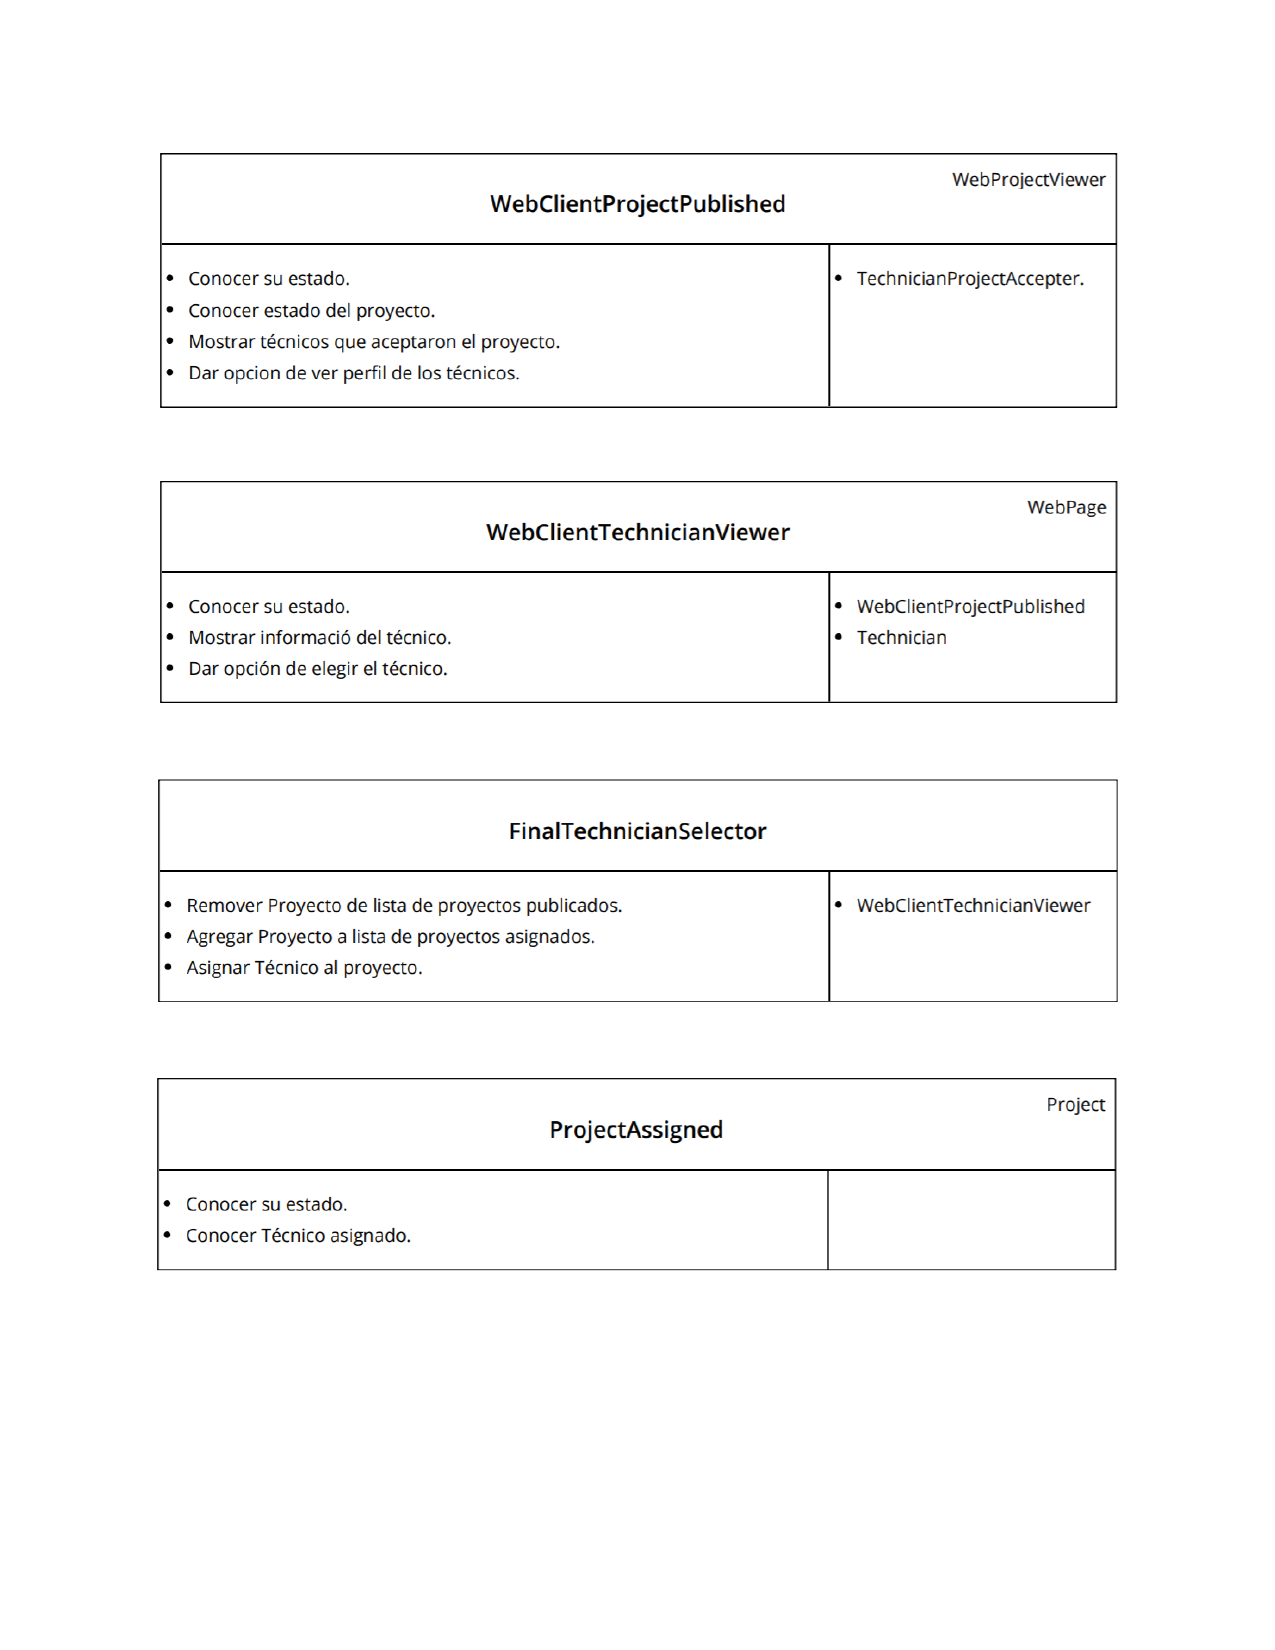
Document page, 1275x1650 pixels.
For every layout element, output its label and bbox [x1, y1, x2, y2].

picture [150, 476, 1125, 708]
picture [150, 1073, 1124, 1276]
picture [150, 150, 1124, 411]
picture [150, 773, 1124, 1008]
